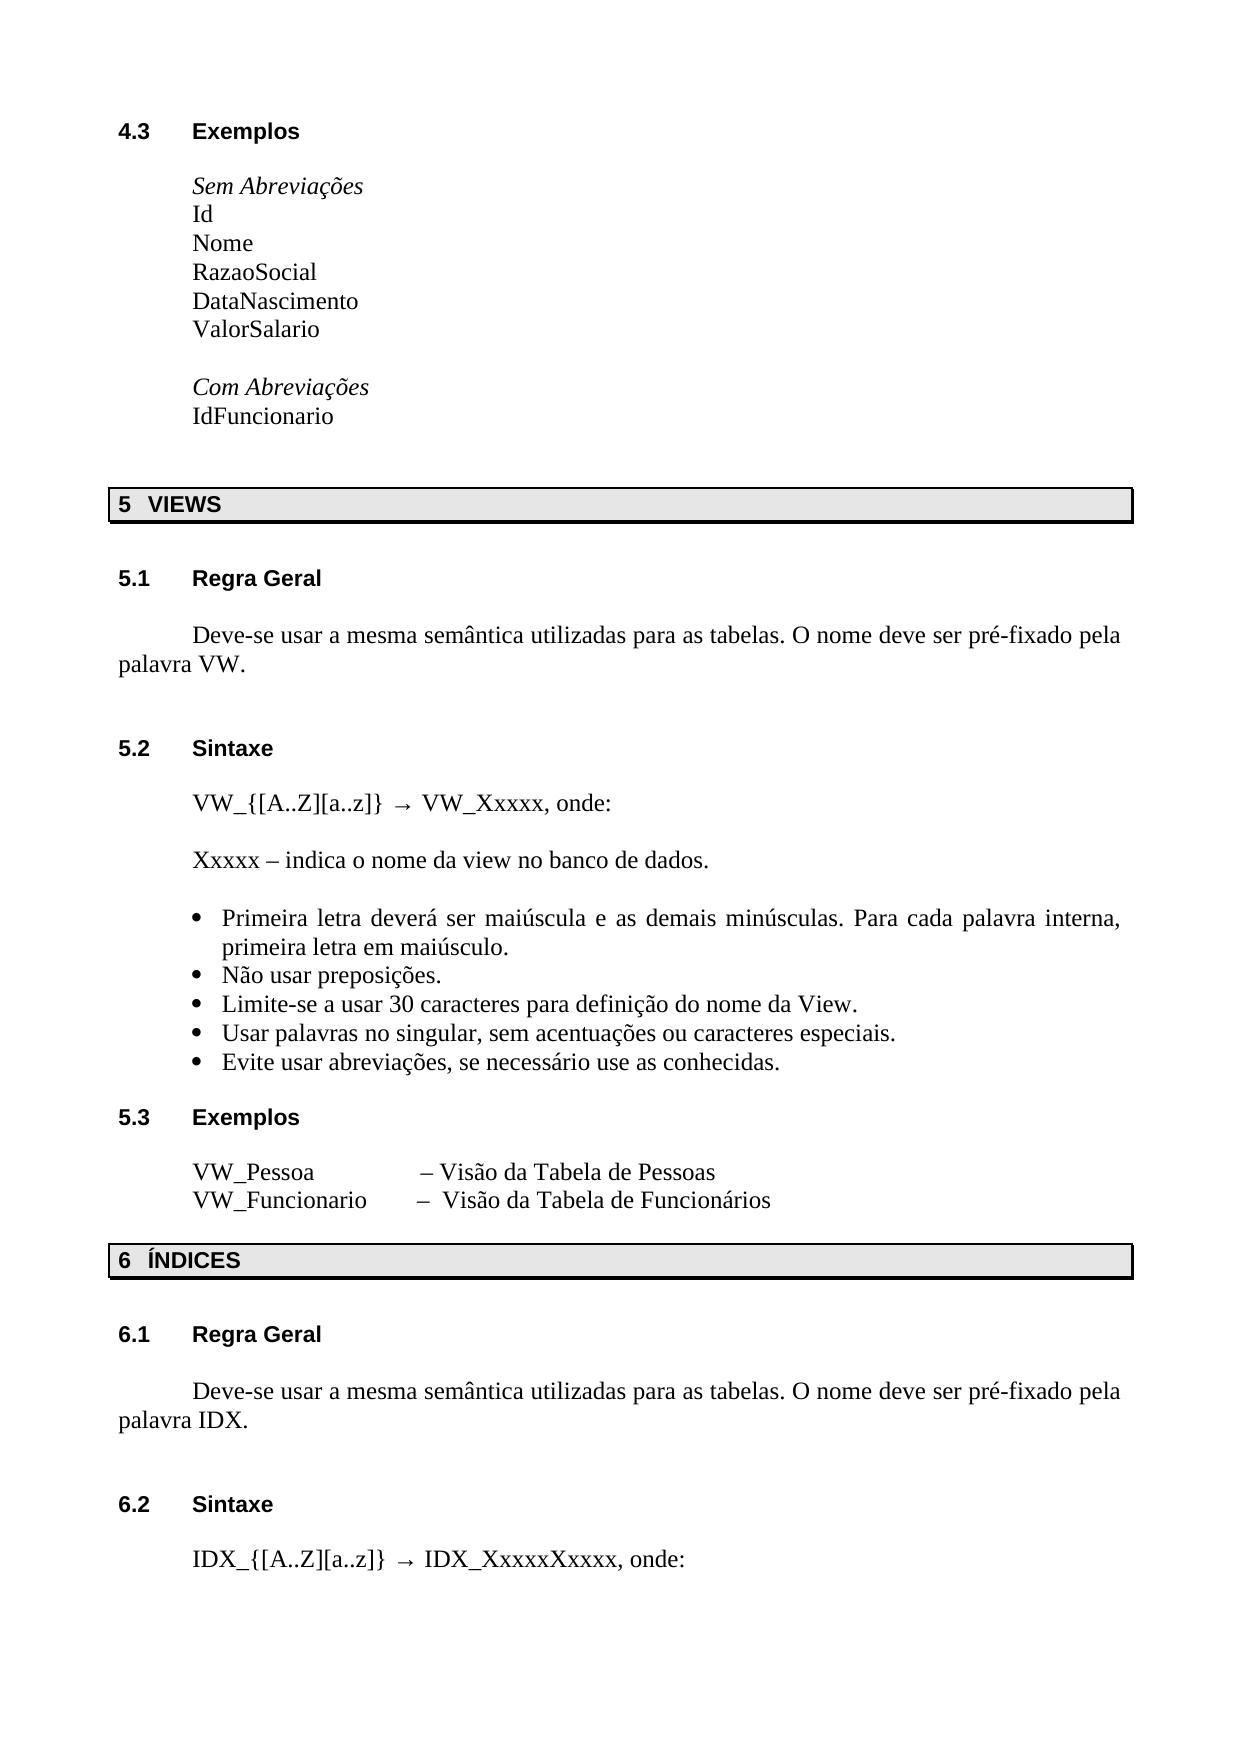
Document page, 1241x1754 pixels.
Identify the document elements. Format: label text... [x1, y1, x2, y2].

text VW_Pessoa – Visão da Tabela de Pessoas [118, 1157, 1122, 1186]
list Limite-se a usar 30 caracteres para definição do nome da View. [192, 989, 1122, 1018]
text ÍNDICES [110, 1245, 1131, 1276]
text Nome [118, 228, 1122, 257]
text Id [118, 199, 1122, 228]
text Deve-se usar a mesma semântica utilizadas para as tabelas. O nome deve ser pré-fixado pela palavra IDX. [118, 1376, 1122, 1434]
text Deve-se usar a mesma semântica utilizadas para as tabelas. O nome deve ser pré-fixado pela palavra VW. [118, 620, 1122, 678]
text VIEWS [110, 489, 1131, 520]
text Regra Geral [118, 1321, 1122, 1347]
text VW_Funcionario – Visão da Tabela de Funcionários [118, 1186, 1122, 1214]
text Xxxxx – indica o nome da view no banco de dados. [118, 845, 1122, 874]
text Sem Abreviações [118, 171, 1122, 199]
text VW_{[A..Z][a..z]} → VW_Xxxxx, onde: [118, 788, 1122, 817]
text Sintaxe [118, 1491, 1122, 1518]
list Evite usar abreviações, se necessário use as conhecidas. [192, 1047, 1122, 1075]
text IdFuncionario [118, 401, 1122, 429]
text Com Abreviações [118, 372, 1122, 401]
list Usar palavras no singular, sem acentuações ou caracteres especiais. [192, 1018, 1122, 1047]
text Regra Geral [118, 565, 1122, 591]
text Sintaxe [118, 735, 1122, 762]
text Exemplos [118, 118, 1122, 144]
list Primeira letra deverá ser maiúscula e as demais minúsculas. Para cada palavra interna, primeira letra em maiúsculo. [192, 903, 1122, 960]
text RazaoSocial [118, 257, 1122, 286]
text Exemplos [118, 1104, 1122, 1131]
text DataNascimento [118, 286, 1122, 314]
text ValorSalario [118, 314, 1122, 343]
text IDX_{[A..Z][a..z]} → IDX_XxxxxXxxxx, onde: [118, 1544, 1122, 1573]
list Não usar preposições. [192, 960, 1122, 989]
